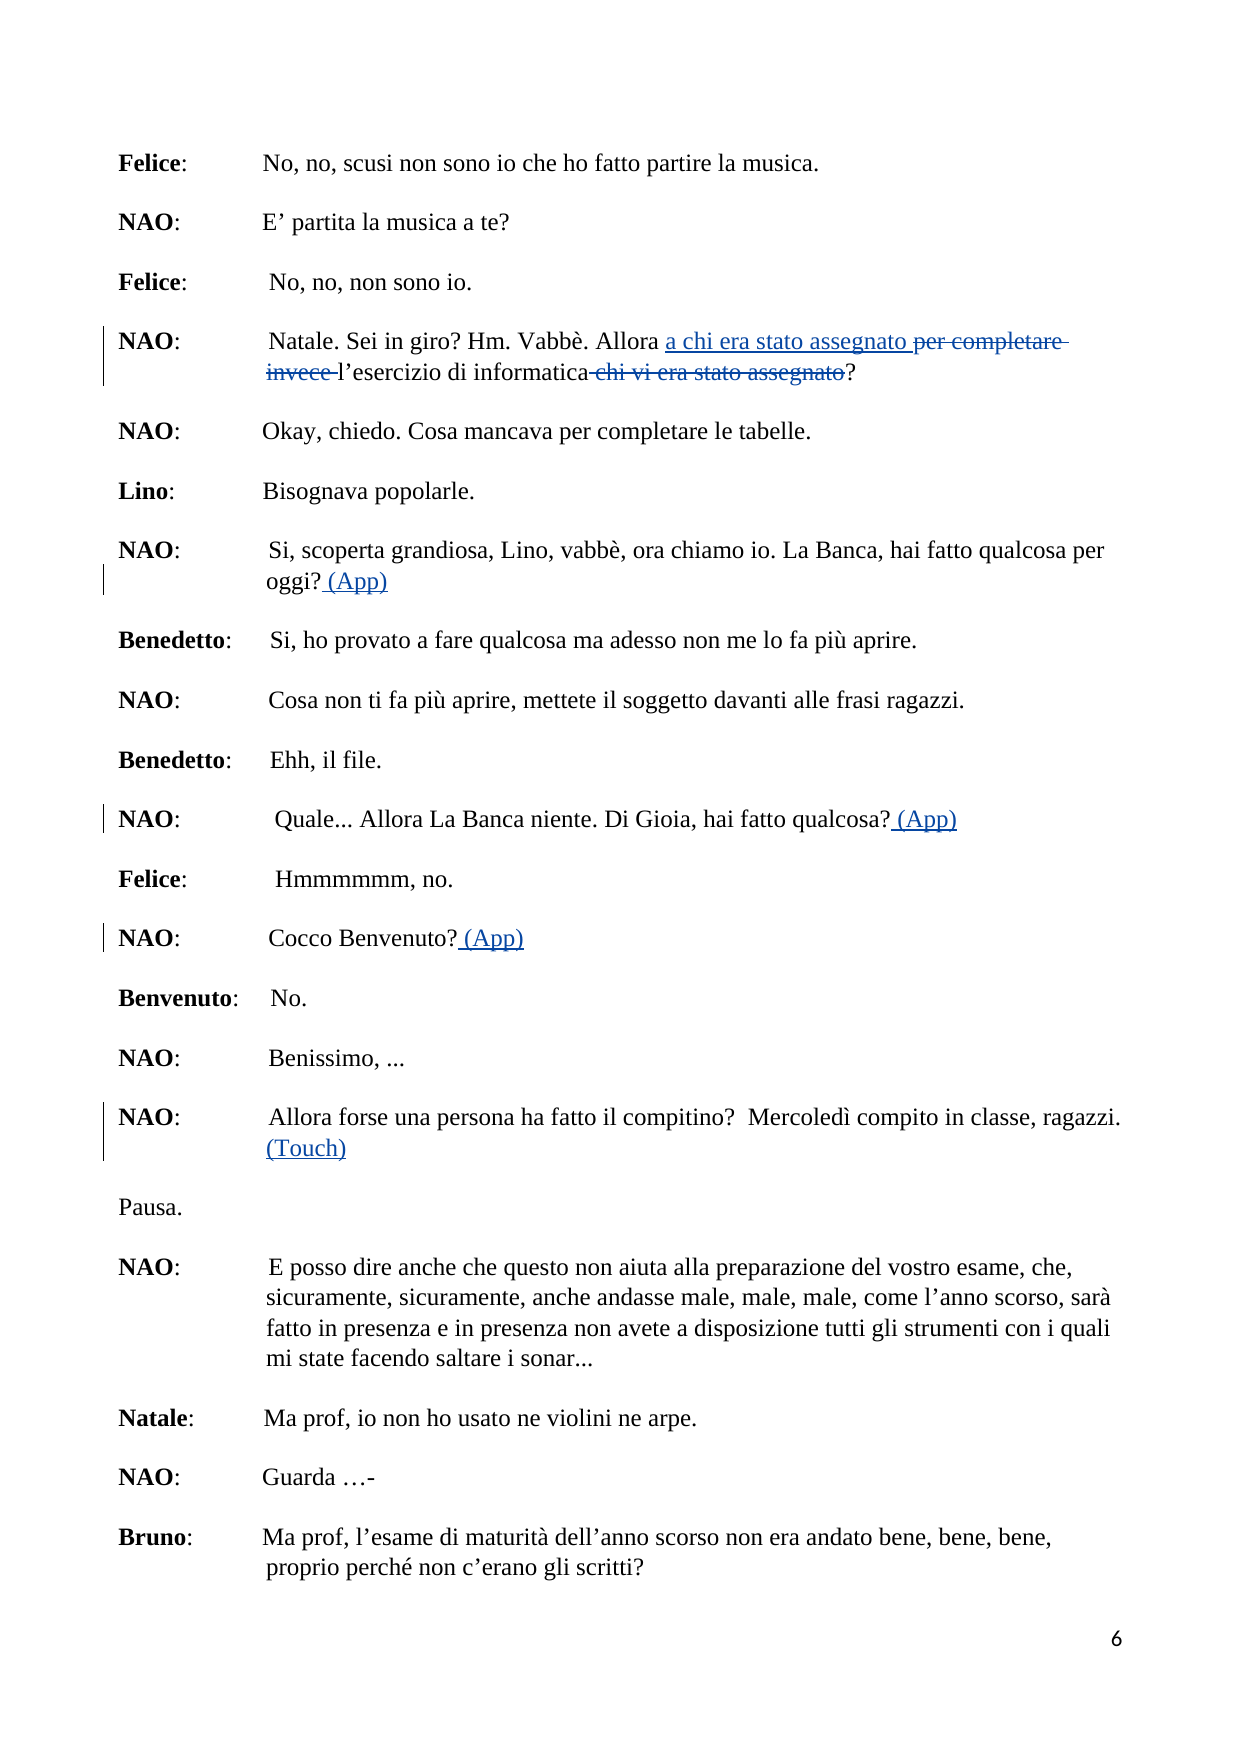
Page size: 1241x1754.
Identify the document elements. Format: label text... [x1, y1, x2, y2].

text NAO: Si, scoperta grandiosa, Lino, vabbè, ora chiamo io. La Banca, hai fatto qualcosa per oggi? [118, 536, 1122, 595]
text Benedetto: Ehh, il file. [118, 745, 1122, 773]
text NAO: Okay, chiedo. Cosa mancava per completare le tabelle. [118, 416, 1122, 445]
text NAO: Guarda …- [118, 1462, 1122, 1491]
text NAO: Quale... Allora La Banca niente. Di Gioia, hai fatto qualcosa? [118, 804, 1122, 833]
text Natale: Ma prof, io non ho usato ne violini ne arpe. [118, 1403, 1122, 1431]
text NAO: E’ partita la musica a te? [118, 207, 1122, 236]
text NAO: Natale. Sei in giro? Hm. Vabbè. Allora l’esercizio di informatica? [118, 326, 1122, 386]
text Benedetto: Si, ho provato a fare qualcosa ma adesso non me lo fa più aprire. [118, 626, 1122, 654]
text Pausa. [118, 1192, 1122, 1221]
text NAO: Cocco Benvenuto? [118, 923, 1122, 952]
text NAO: Benissimo, ... [118, 1043, 1122, 1071]
text NAO: E posso dire anche che questo non aiuta alla preparazione del vostro esame, che, sicuramente, sicuramente, anche andasse male, male, male, come l’anno scorso, sarà fatto in presenza e in presenza non avete a disposizione tutti gli strumenti con i quali mi state facendo saltare i sonar... [118, 1252, 1122, 1372]
text NAO: Allora forse una persona ha fatto il compitino? Mercoledì compito in classe, ragazzi. [118, 1102, 1122, 1161]
text Felice: Hmmmmmm, no. [118, 864, 1122, 893]
text Bruno: Ma prof, l’esame di maturità dell’anno scorso non era andato bene, bene, bene, proprio perché non c’erano gli scritti? [118, 1522, 1122, 1581]
text Lino: Bisognava popolarle. [118, 476, 1122, 505]
text Felice: No, no, non sono io. [118, 267, 1122, 296]
text NAO: Cosa non ti fa più aprire, mettete il soggetto davanti alle frasi ragazzi. [118, 685, 1122, 714]
text Benvenuto: No. [118, 983, 1122, 1012]
text Felice: No, no, scusi non sono io che ho fatto partire la musica. [118, 148, 1122, 176]
